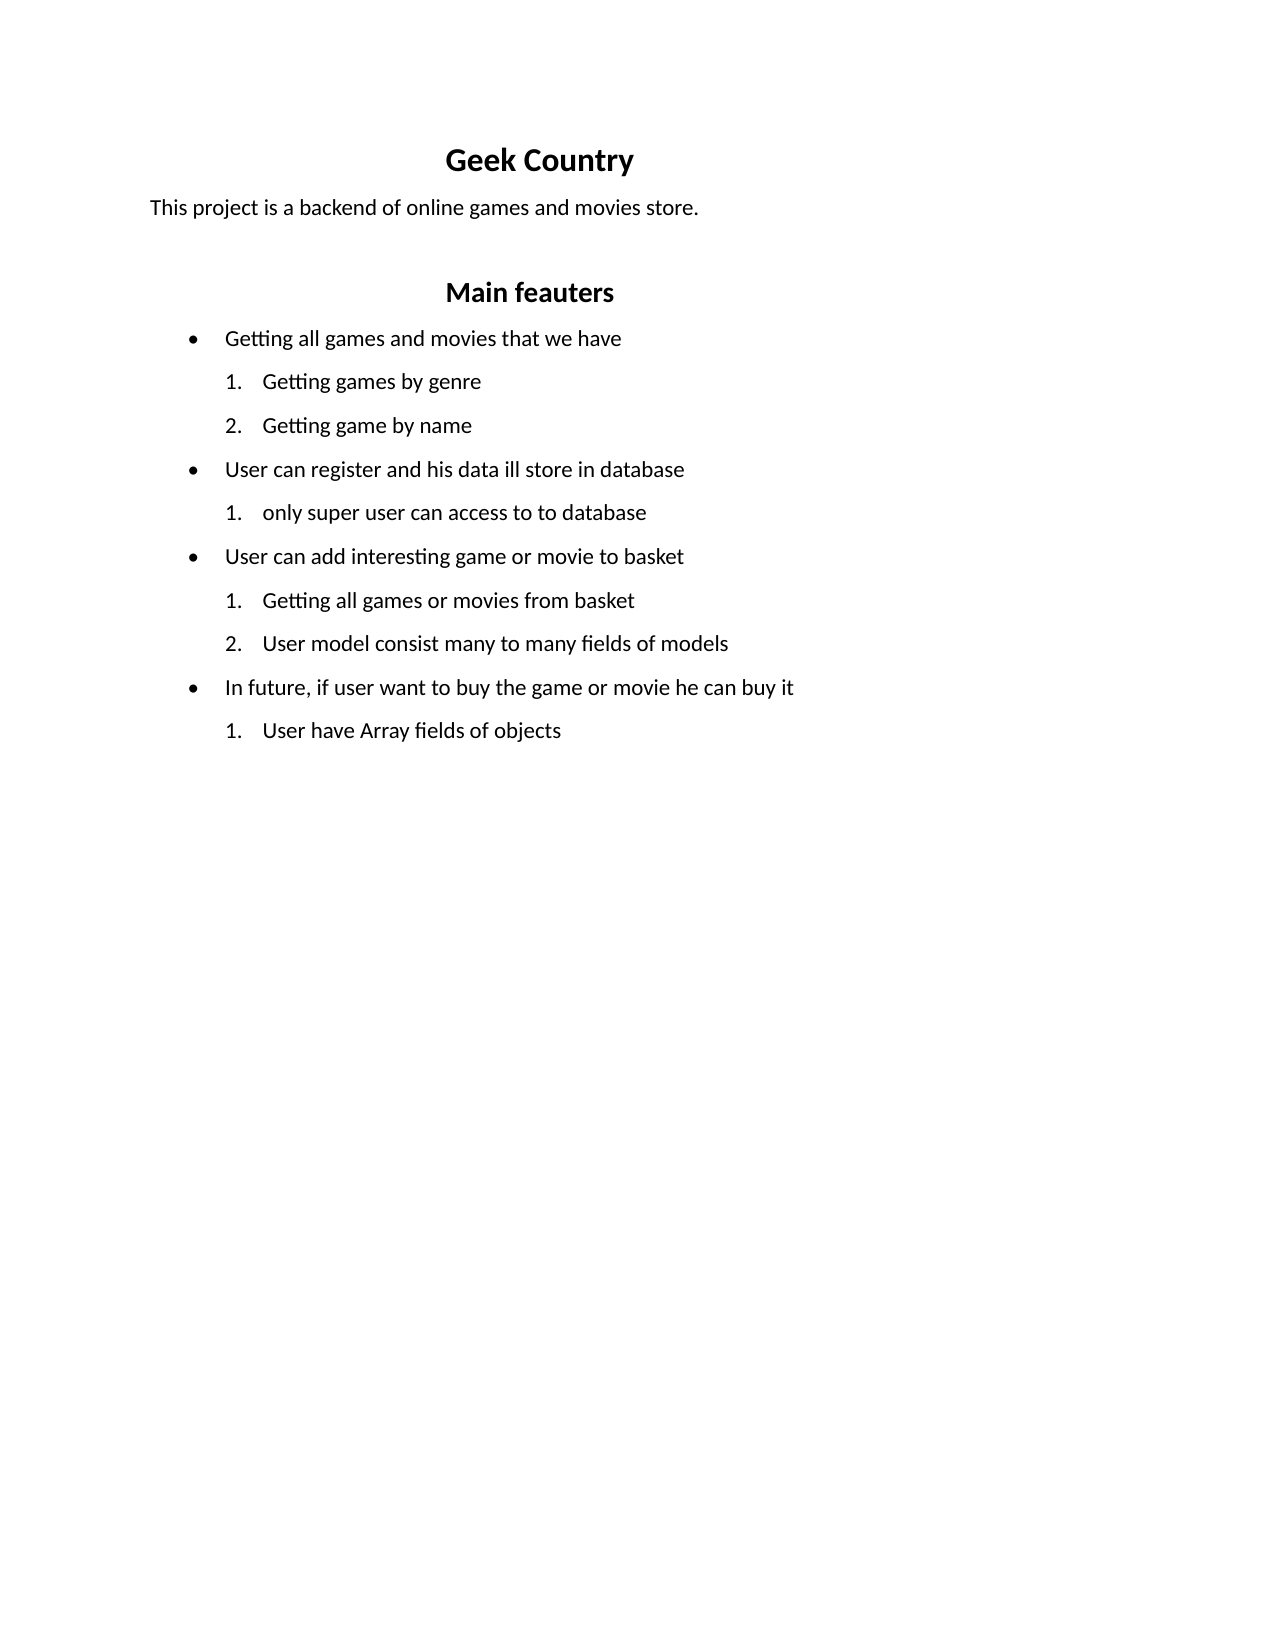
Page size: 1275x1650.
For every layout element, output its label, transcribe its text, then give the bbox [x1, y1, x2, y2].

text This project is a backend of online games and movies store. [150, 194, 1125, 221]
list Getting all games or movies from basket [225, 586, 1125, 613]
text Main feauters [150, 281, 1125, 308]
list User can add interesting game or movie to basket [187, 543, 1125, 570]
list In future, if user want to buy the game or movie he can buy it [187, 674, 1125, 701]
list Getting game by name [225, 412, 1125, 439]
text Geek Country [150, 150, 1125, 177]
list User have Array fields of objects [225, 717, 1125, 744]
list Getting games by genre [225, 368, 1125, 395]
list User model consist many to many fields of models [225, 630, 1125, 657]
list Getting all games and movies that we have [187, 324, 1125, 352]
list User can register and his data ill store in database [187, 456, 1125, 482]
list only super user can access to to database [225, 499, 1125, 526]
